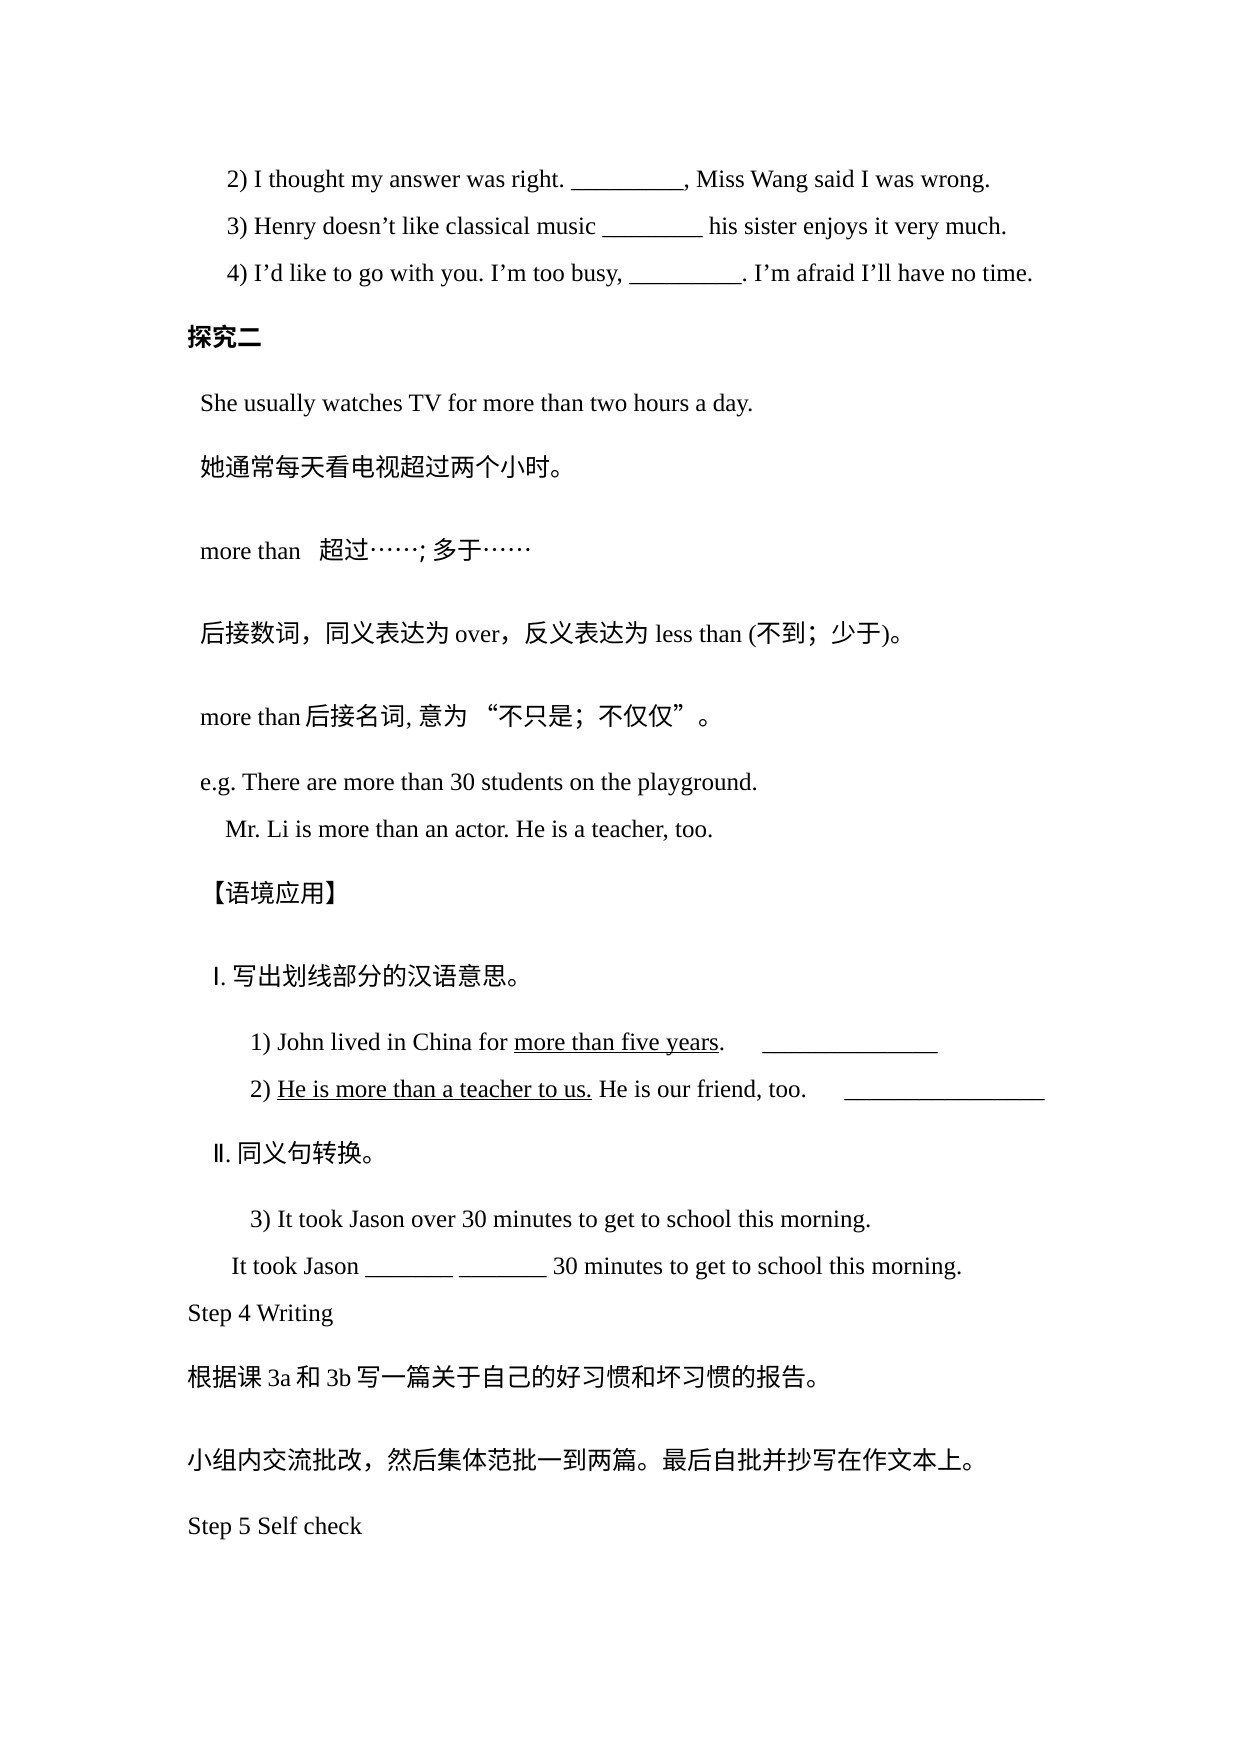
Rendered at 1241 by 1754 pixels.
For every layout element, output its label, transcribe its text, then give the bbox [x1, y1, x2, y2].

text It took Jason _______ _______ 30 minutes to get to school this morning. [187, 1249, 1053, 1281]
text 3) Henry doesn’t like classical music ________ his sister enjoys it very much. [220, 209, 1053, 241]
text 探究二 [187, 303, 1053, 368]
text 4) I’d like to go with you. I’m too busy, _________. I’m afraid I’ll have no time. [220, 256, 1053, 288]
text 2) I thought my answer was right. _________, Miss Wang said I was wrong. [220, 162, 1053, 194]
text 根据课3a和3b写一篇关于自己的好习惯和坏习惯的报告。 [187, 1343, 1053, 1408]
text Step 5 Self check [187, 1509, 1053, 1541]
text more than 超过……; 多于…… [187, 516, 1053, 581]
text 后接数词，同义表达为over，反义表达为 less than (不到；少于)。 [187, 599, 1053, 664]
text 2) He is more than a teacher to us. He is our friend, too. ________________ [187, 1072, 1053, 1104]
text 小组内交流批改，然后集体范批一到两篇。最后自批并抄写在作文本上。 [187, 1426, 1053, 1491]
text Ⅰ. 写出划线部分的汉语意思。 [187, 942, 1053, 1007]
text 她通常每天看电视超过两个小时。 [187, 433, 1053, 498]
text Ⅱ. 同义句转换。 [187, 1119, 1053, 1184]
text Mr. Li is more than an actor. He is a teacher, too. [187, 812, 1053, 844]
text e.g. There are more than 30 students on the playground. [187, 765, 1053, 798]
text Step 4 Writing [187, 1296, 1053, 1328]
text 1) John lived in China for more than five years. ______________ [187, 1025, 1053, 1058]
text She usually watches TV for more than two hours a day. [187, 386, 1053, 418]
text 3) It took Jason over 30 minutes to get to school this morning. [187, 1202, 1053, 1234]
text 【语境应用】 [187, 859, 1053, 924]
text more than后接名词, 意为 “不只是；不仅仅”。 [187, 682, 1053, 747]
